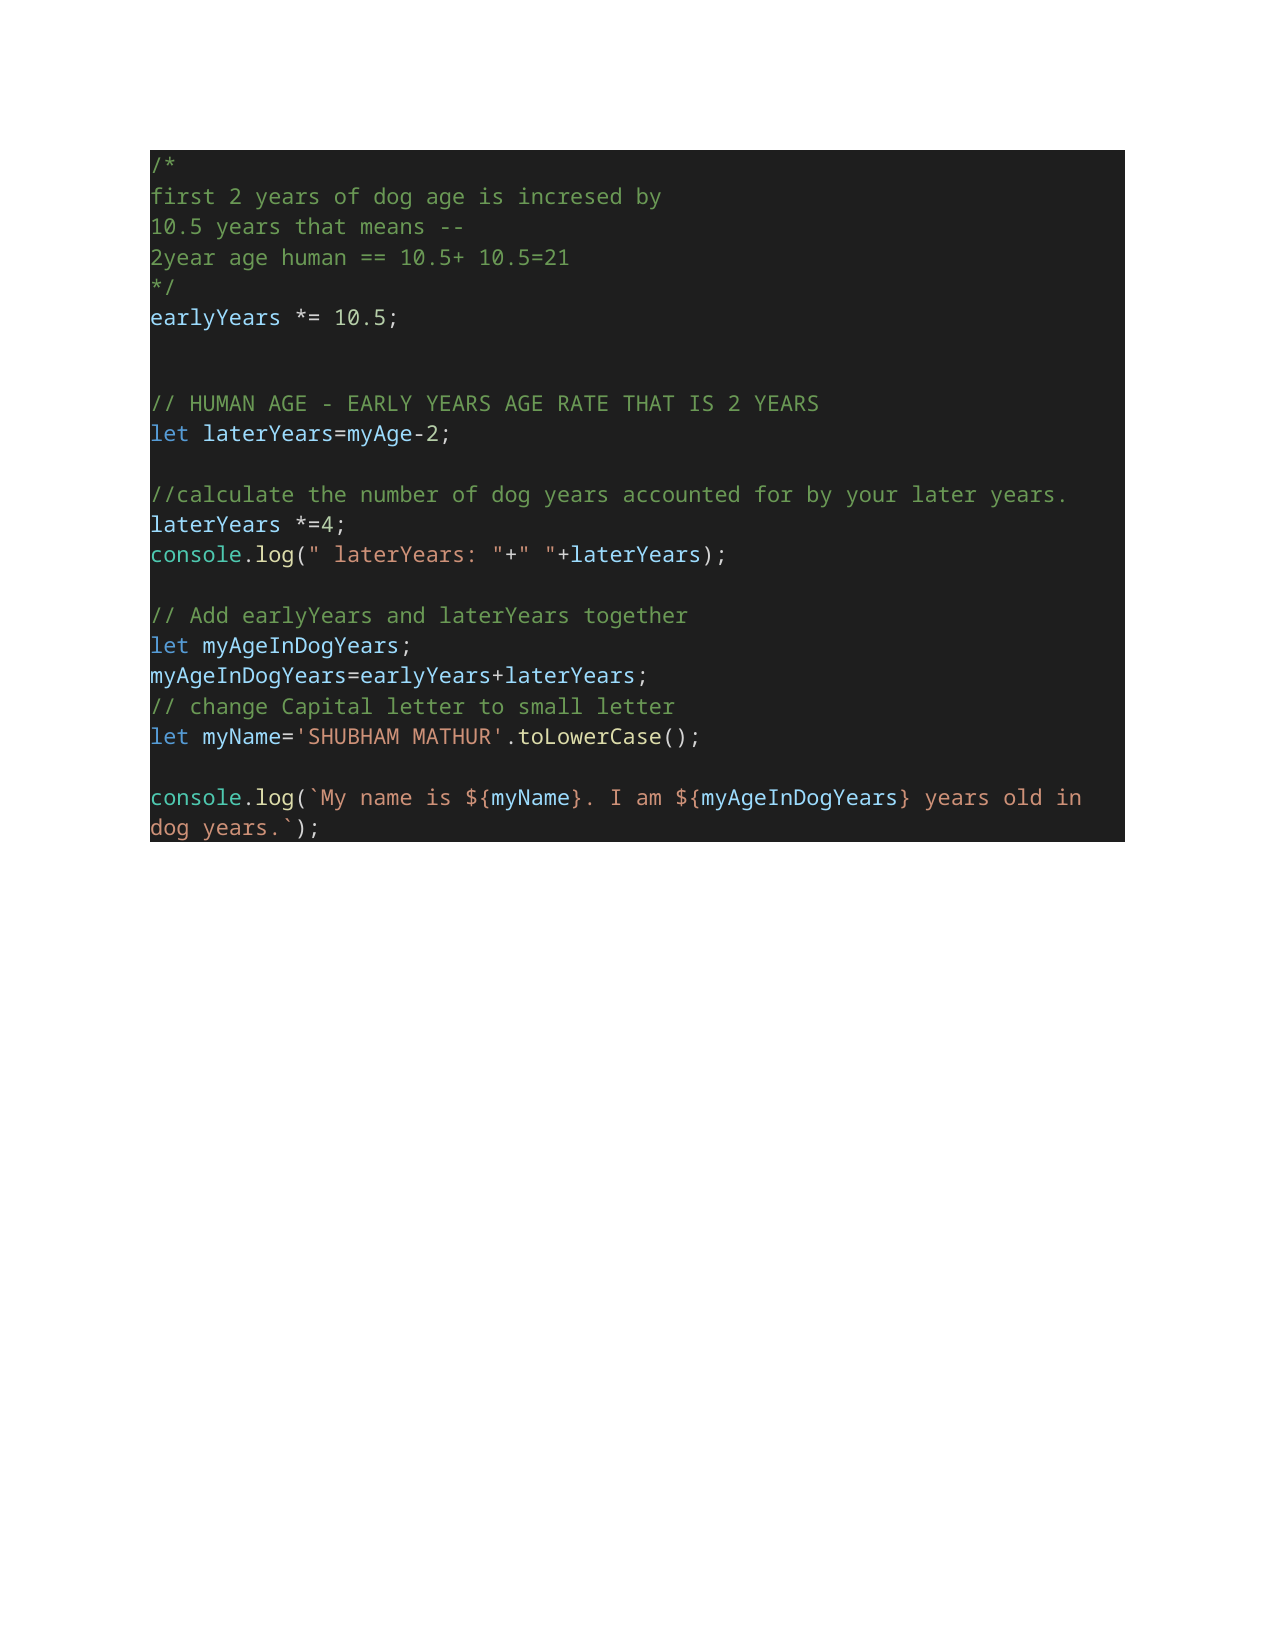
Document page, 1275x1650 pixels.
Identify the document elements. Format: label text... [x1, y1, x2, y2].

text 2year age human == 10.5+ 10.5=21 [150, 241, 1125, 271]
text 10.5 years that means -- [150, 211, 1125, 241]
text */ [150, 271, 1125, 302]
text let laterYears=myAge-2; [150, 417, 1125, 448]
text laterYears *=4; [150, 508, 1125, 539]
text myAgeInDogYears=earlyYears+laterYears; [150, 660, 1125, 690]
text // HUMAN AGE - EARLY YEARS AGE RATE THAT IS 2 YEARS [150, 387, 1125, 417]
text first 2 years of dog age is incresed by [150, 180, 1125, 211]
text let myName='SHUBHAM MATHUR'.toLowerCase(); [150, 721, 1125, 751]
text // change Capital letter to small letter [150, 690, 1125, 721]
text console.log(" laterYears: "+" "+laterYears); [150, 539, 1125, 569]
text console.log(`My name is ${myName}. I am ${myAgeInDogYears} years old in dog years.`); [150, 781, 1125, 842]
text // Add earlyYears and laterYears together [150, 599, 1125, 630]
text //calculate the number of dog years accounted for by your later years. [150, 478, 1125, 508]
text /* [150, 150, 1125, 180]
text let myAgeInDogYears; [150, 630, 1125, 660]
text earlyYears *= 10.5; [150, 302, 1125, 332]
